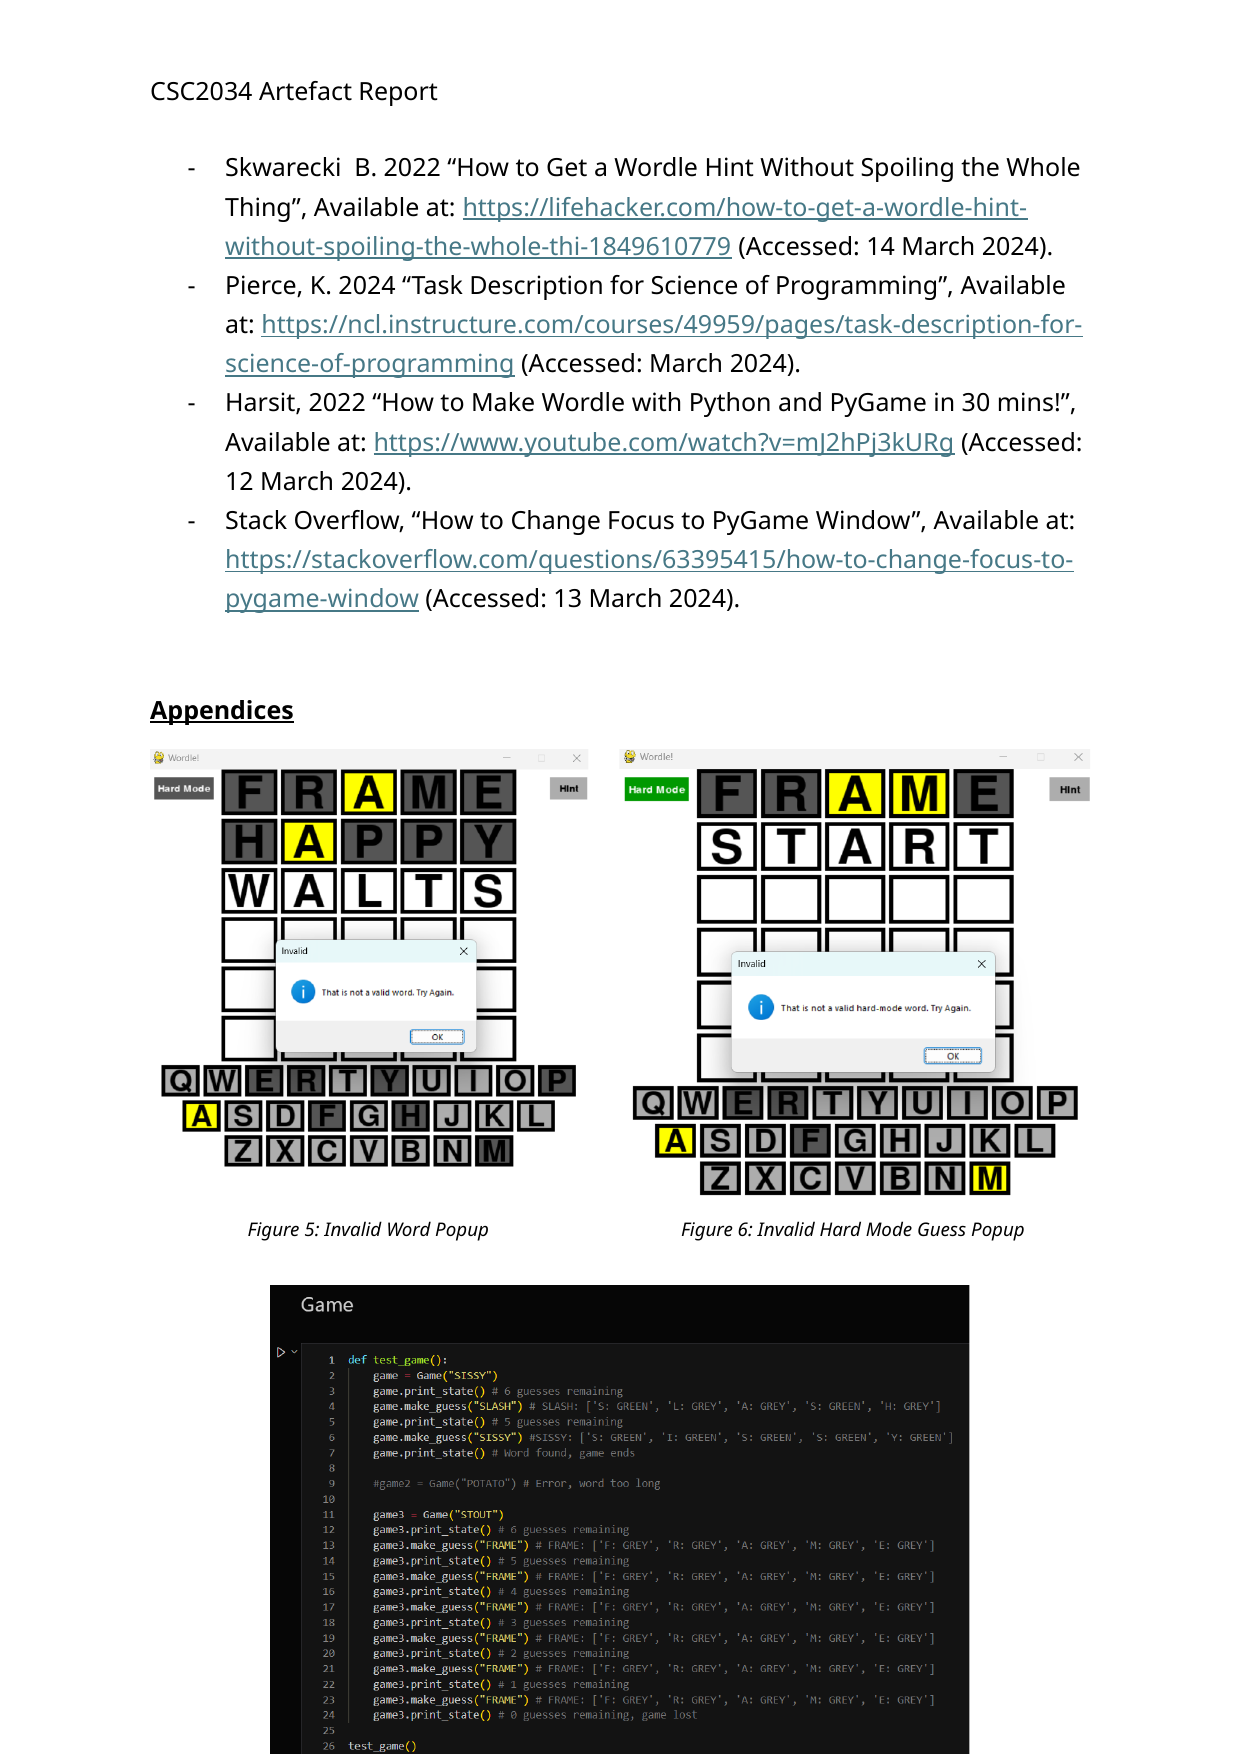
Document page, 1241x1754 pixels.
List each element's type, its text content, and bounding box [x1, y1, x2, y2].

picture [619, 749, 1091, 1207]
list Stack Overflow, “How to Change Focus to PyGame Window”, Available at: https://stackoverflow.com/questions/63395415/how-to-change-focus-to-pygame-window (Accessed: 13 March 2024). [187, 502, 1090, 615]
list Skwarecki B. 2022 “How to Get a Wordle Hint Without Spoiling the Whole Thing”, Available at: https://lifehacker.com/how-to-get-a-wordle-hint-without-spoiling-the-whole-thi-1849610779 (Accessed: 14 March 2024). [187, 150, 1090, 262]
picture [150, 749, 589, 1207]
text Appendices [150, 692, 1090, 727]
picture [270, 1285, 970, 1754]
list Harsit, 2022 “How to Make Wordle with Python and PyGame in 30 mins!”, Available at: https://www.youtube.com/watch?v=mJ2hPj3kURg (Accessed: 12 March 2024). [187, 385, 1090, 497]
list Pierce, K. 2024 “Task Description for Science of Programming”, Available at: https://ncl.instructure.com/courses/49959/pages/task-description-for-science-of-programming (Accessed: March 2024). [187, 267, 1090, 380]
